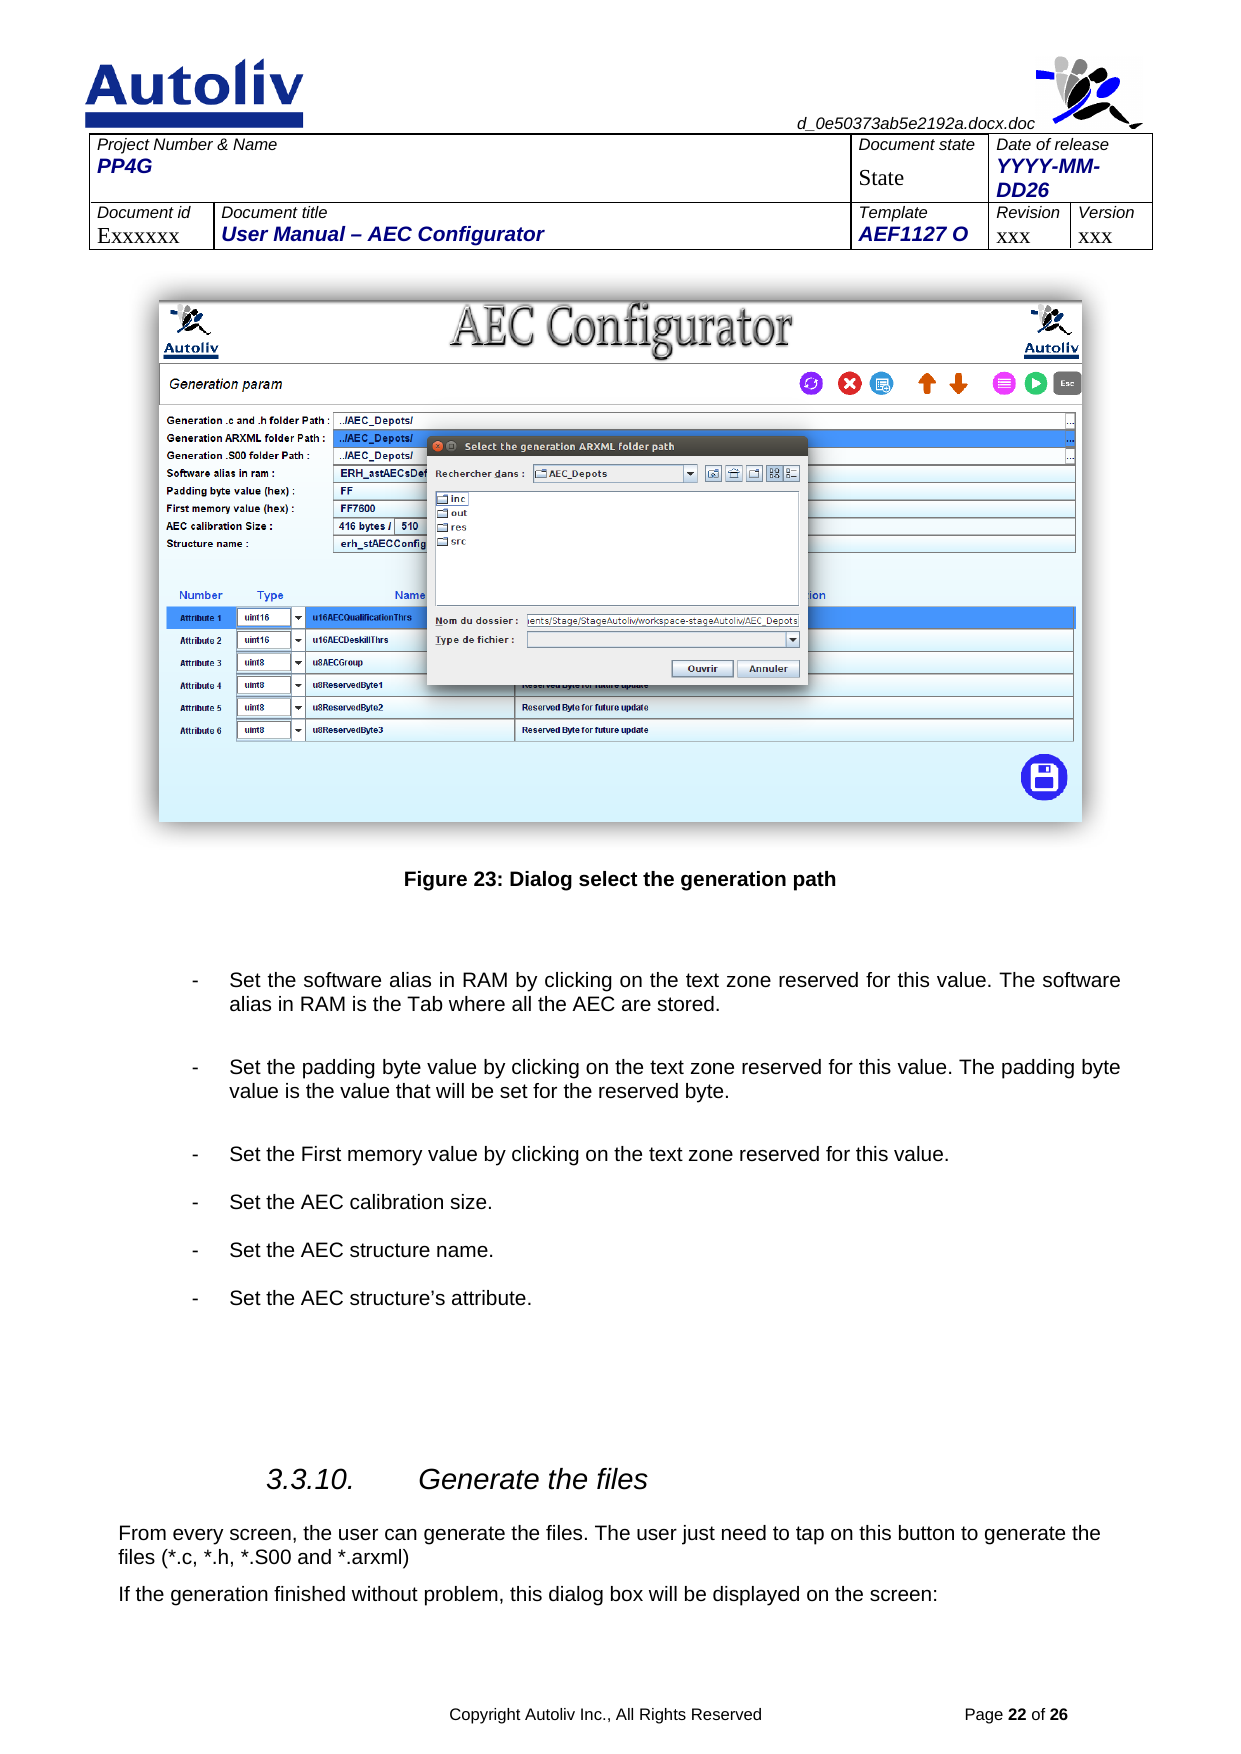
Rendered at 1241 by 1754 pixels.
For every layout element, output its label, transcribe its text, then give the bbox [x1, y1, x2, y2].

list Set the AEC structure name. [192, 1237, 1122, 1261]
list Set the padding byte value by clicking on the text zone reserved for this value. The padding byte value is the value that will be set for the reserved byte. [192, 1055, 1122, 1103]
text Figure 23: Dialog select the generation path [118, 866, 1122, 890]
list Set the AEC structure’s attribute. [192, 1285, 1122, 1309]
list Set the software alias in RAM by clicking on the text zone reserved for this value. The software alias in RAM is the Tab where all the AEC are stored. [192, 968, 1122, 1016]
picture [80, 57, 306, 130]
list Set the First memory value by clicking on the text zone reserved for this value. [192, 1142, 1122, 1166]
list Set the AEC calibration size. [192, 1189, 1122, 1213]
picture [159, 300, 1082, 822]
text If the generation finished without problem, this dialog box will be displayed on the screen: [118, 1581, 1122, 1605]
subtitle Generate the files [266, 1462, 1122, 1496]
text From every screen, the user can generate the files. The user just need to tap on this button to generate the files (*.c, *.h, *.S00 and *.arxml) [118, 1521, 1122, 1569]
picture [1035, 56, 1144, 130]
